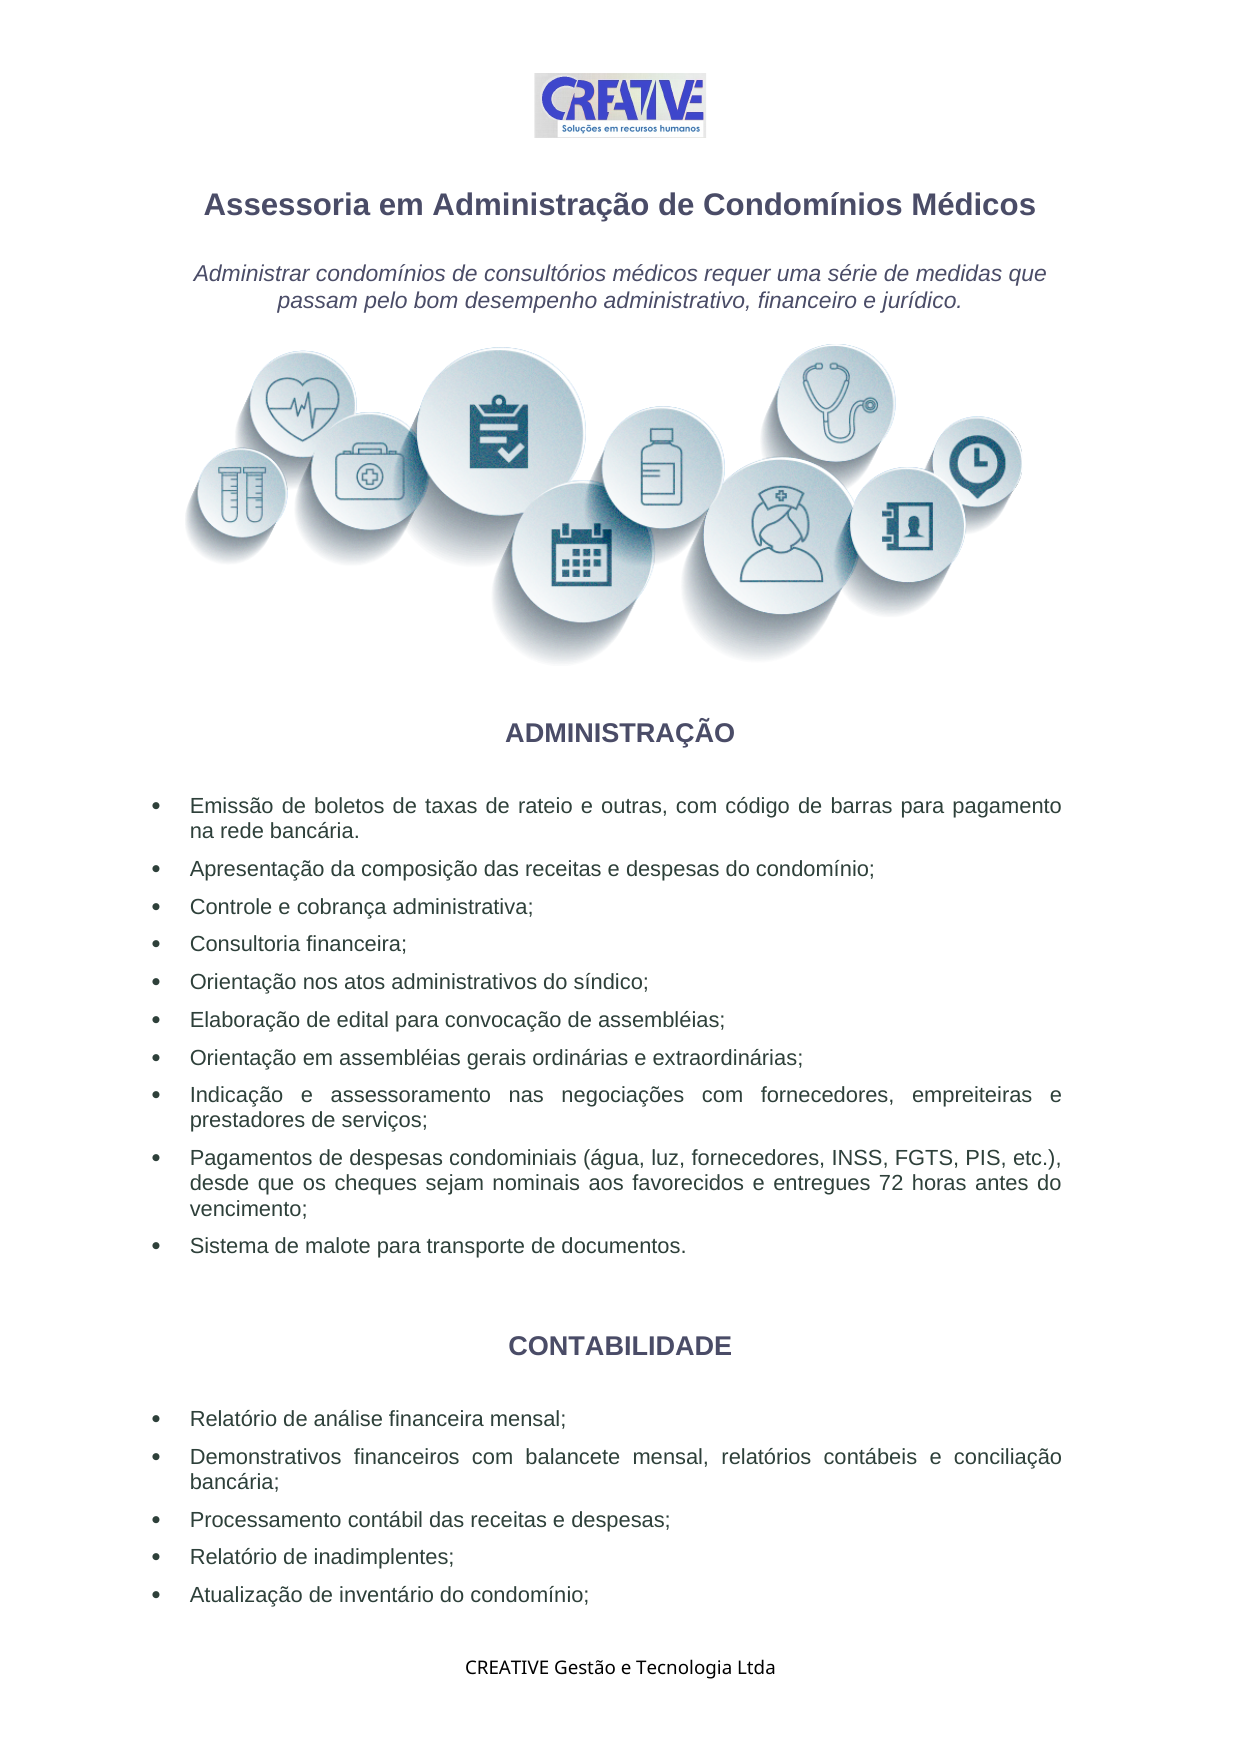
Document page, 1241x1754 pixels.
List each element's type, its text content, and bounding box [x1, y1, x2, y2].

picture [184, 344, 1023, 666]
list Orientação em assembléias gerais ordinárias e extraordinárias; [152, 1044, 1063, 1069]
list Indicação e assessoramento nas negociações com fornecedores, empreiteiras e prestadores de serviços; [152, 1082, 1063, 1132]
list Controle e cobrança administrativa; [152, 893, 1063, 919]
list Apresentação da composição das receitas e despesas do condomínio; [152, 856, 1063, 881]
text Administrar condomínios de consultórios médicos requer uma série de medidas que passam pelo bom desempenho administrativo, financeiro e jurídico. [177, 260, 1063, 313]
list Pagamentos de despesas condominiais (água, luz, fornecedores, INSS, FGTS, PIS, etc.), desde que os cheques sejam nominais aos favorecidos e entregues 72 horas antes do vencimento; [152, 1145, 1063, 1221]
list Orientação nos atos administrativos do síndico; [152, 969, 1063, 994]
list Sistema de malote para transporte de documentos. [152, 1233, 1063, 1258]
text CONTABILIDADE [177, 1316, 1063, 1361]
list Consultoria financeira; [152, 931, 1063, 956]
list Emissão de boletos de taxas de rateio e outras, com código de barras para pagamento na rede bancária. [152, 793, 1063, 843]
list Atualização de inventário do condomínio; [152, 1582, 1063, 1607]
text ADMINISTRAÇÃO [177, 703, 1063, 748]
list Relatório de inadimplentes; [152, 1544, 1063, 1569]
list Elaboração de edital para convocação de assembléias; [152, 1007, 1063, 1032]
text Assessoria em Administração de Condomínios Médicos [177, 186, 1063, 222]
picture [534, 73, 707, 138]
list Relatório de análise financeira mensal; [152, 1406, 1063, 1431]
list Demonstrativos financeiros com balancete mensal, relatórios contábeis e conciliação bancária; [152, 1443, 1063, 1494]
list Processamento contábil das receitas e despesas; [152, 1506, 1063, 1532]
